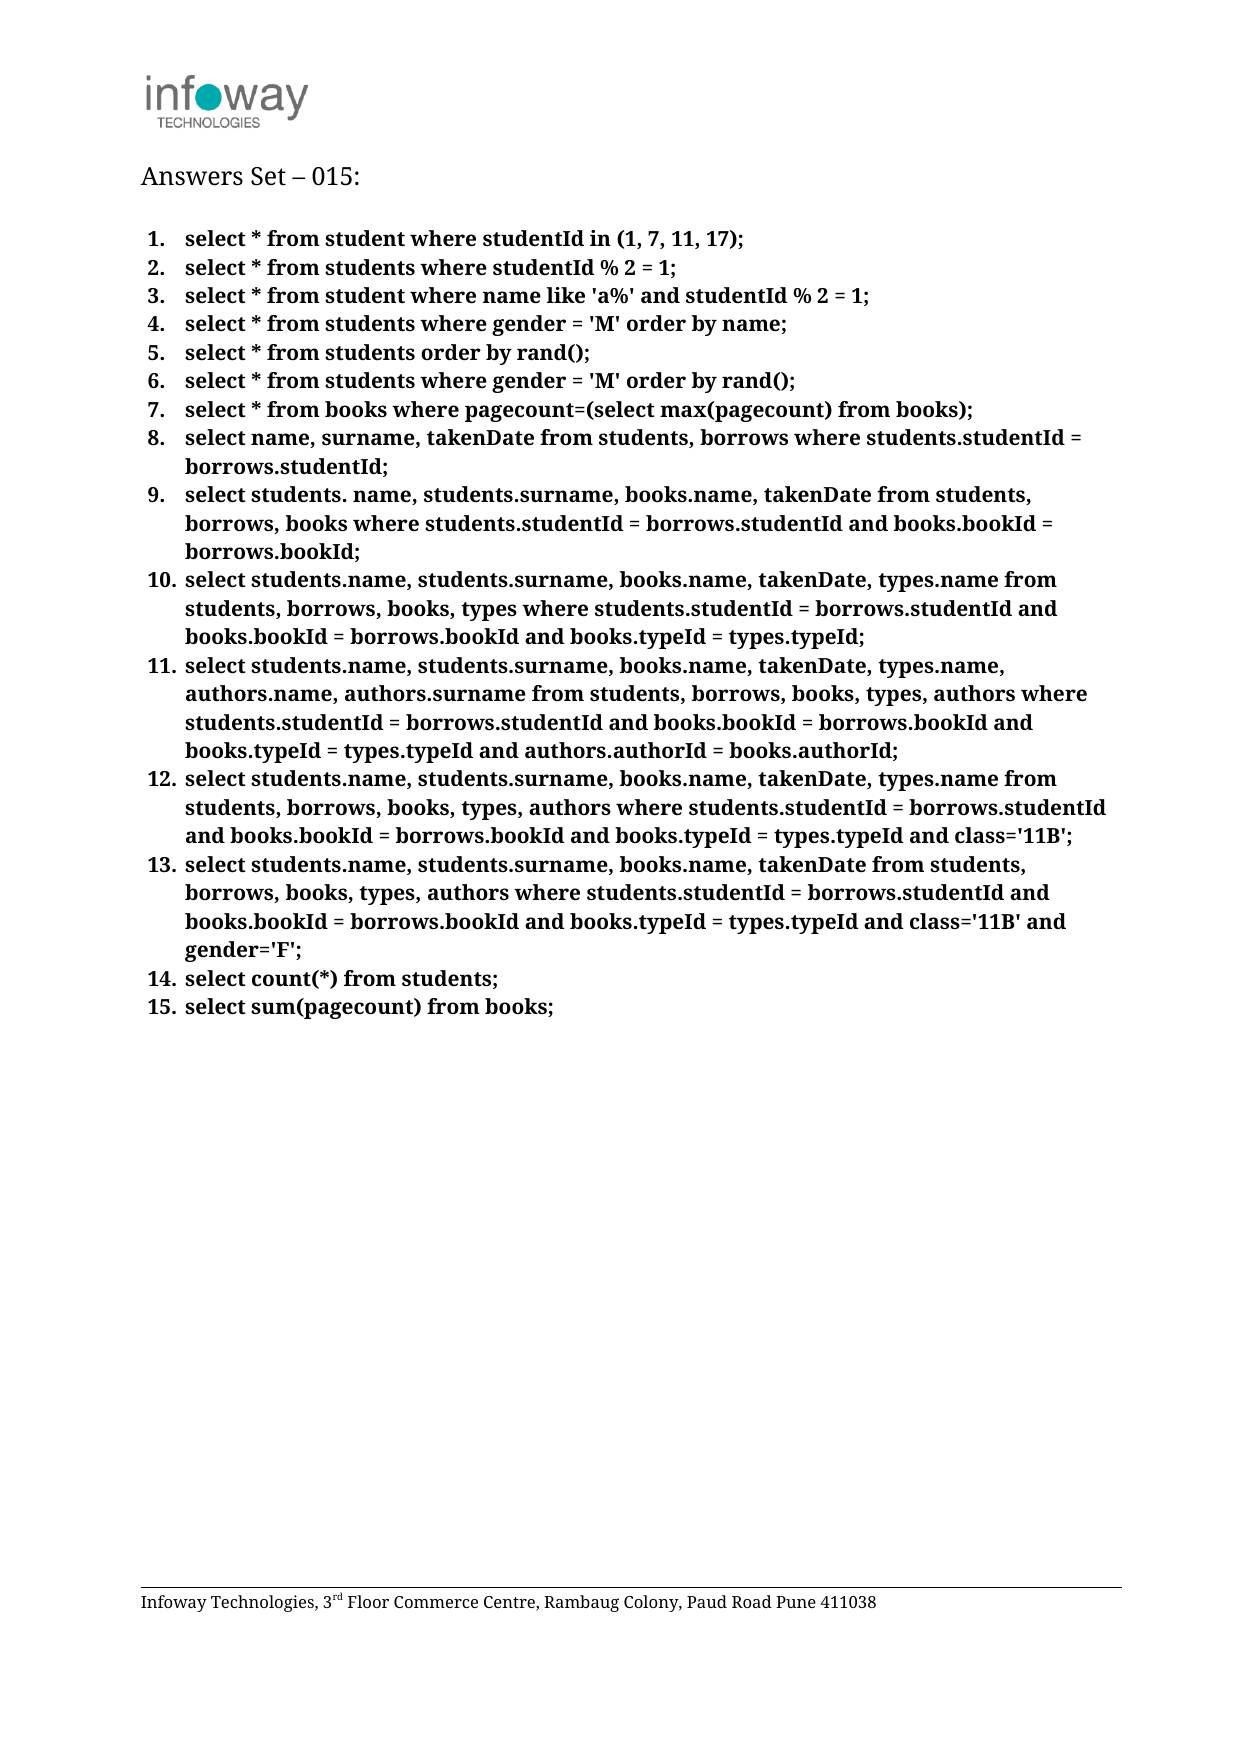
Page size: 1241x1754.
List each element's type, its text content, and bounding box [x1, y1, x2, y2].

list select students.name, students.surname, books.name, takenDate, types.name from students, borrows, books, types where students.studentId = borrows.studentId and books.bookId = borrows.bookId and books.typeId = types.typeId; [147, 566, 1122, 651]
list select * from students where gender = 'M' order by name; [147, 309, 1122, 338]
list select * from students where studentId % 2 = 1; [147, 253, 1122, 281]
list select sum(pagecount) from books; [147, 992, 1122, 1021]
list select * from books where pagecount=(select max(pagecount) from books); [147, 395, 1122, 423]
list select * from student where name like 'a%' and studentId % 2 = 1; [147, 281, 1122, 309]
list select students.name, students.surname, books.name, takenDate, types.name, authors.name, authors.surname from students, borrows, books, types, authors where students.studentId = borrows.studentId and books.bookId = borrows.bookId and books.typeId = types.typeId and authors.authorId = books.authorId; [147, 651, 1122, 764]
list select * from students order by rand(); [147, 338, 1122, 366]
list select students.name, students.surname, books.name, takenDate from students, borrows, books, types, authors where students.studentId = borrows.studentId and books.bookId = borrows.bookId and books.typeId = types.typeId and class='11B' and gender='F'; [147, 850, 1122, 964]
picture [140, 73, 311, 131]
list select name, surname, takenDate from students, borrows where students.studentId = borrows.studentId; [147, 423, 1122, 480]
list select * from student where studentId in (1, 7, 11, 17); [147, 224, 1122, 253]
list select * from students where gender = 'M' order by rand(); [147, 366, 1122, 395]
list select count(*) from students; [147, 964, 1122, 992]
list select students. name, students.surname, books.name, takenDate from students, borrows, books where students.studentId = borrows.studentId and books.bookId = borrows.bookId; [147, 480, 1122, 566]
list select students.name, students.surname, books.name, takenDate, types.name from students, borrows, books, types, authors where students.studentId = borrows.studentId and books.bookId = borrows.bookId and books.typeId = types.typeId and class='11B'; [147, 764, 1122, 850]
text Answers Set – 015: [141, 159, 1122, 193]
